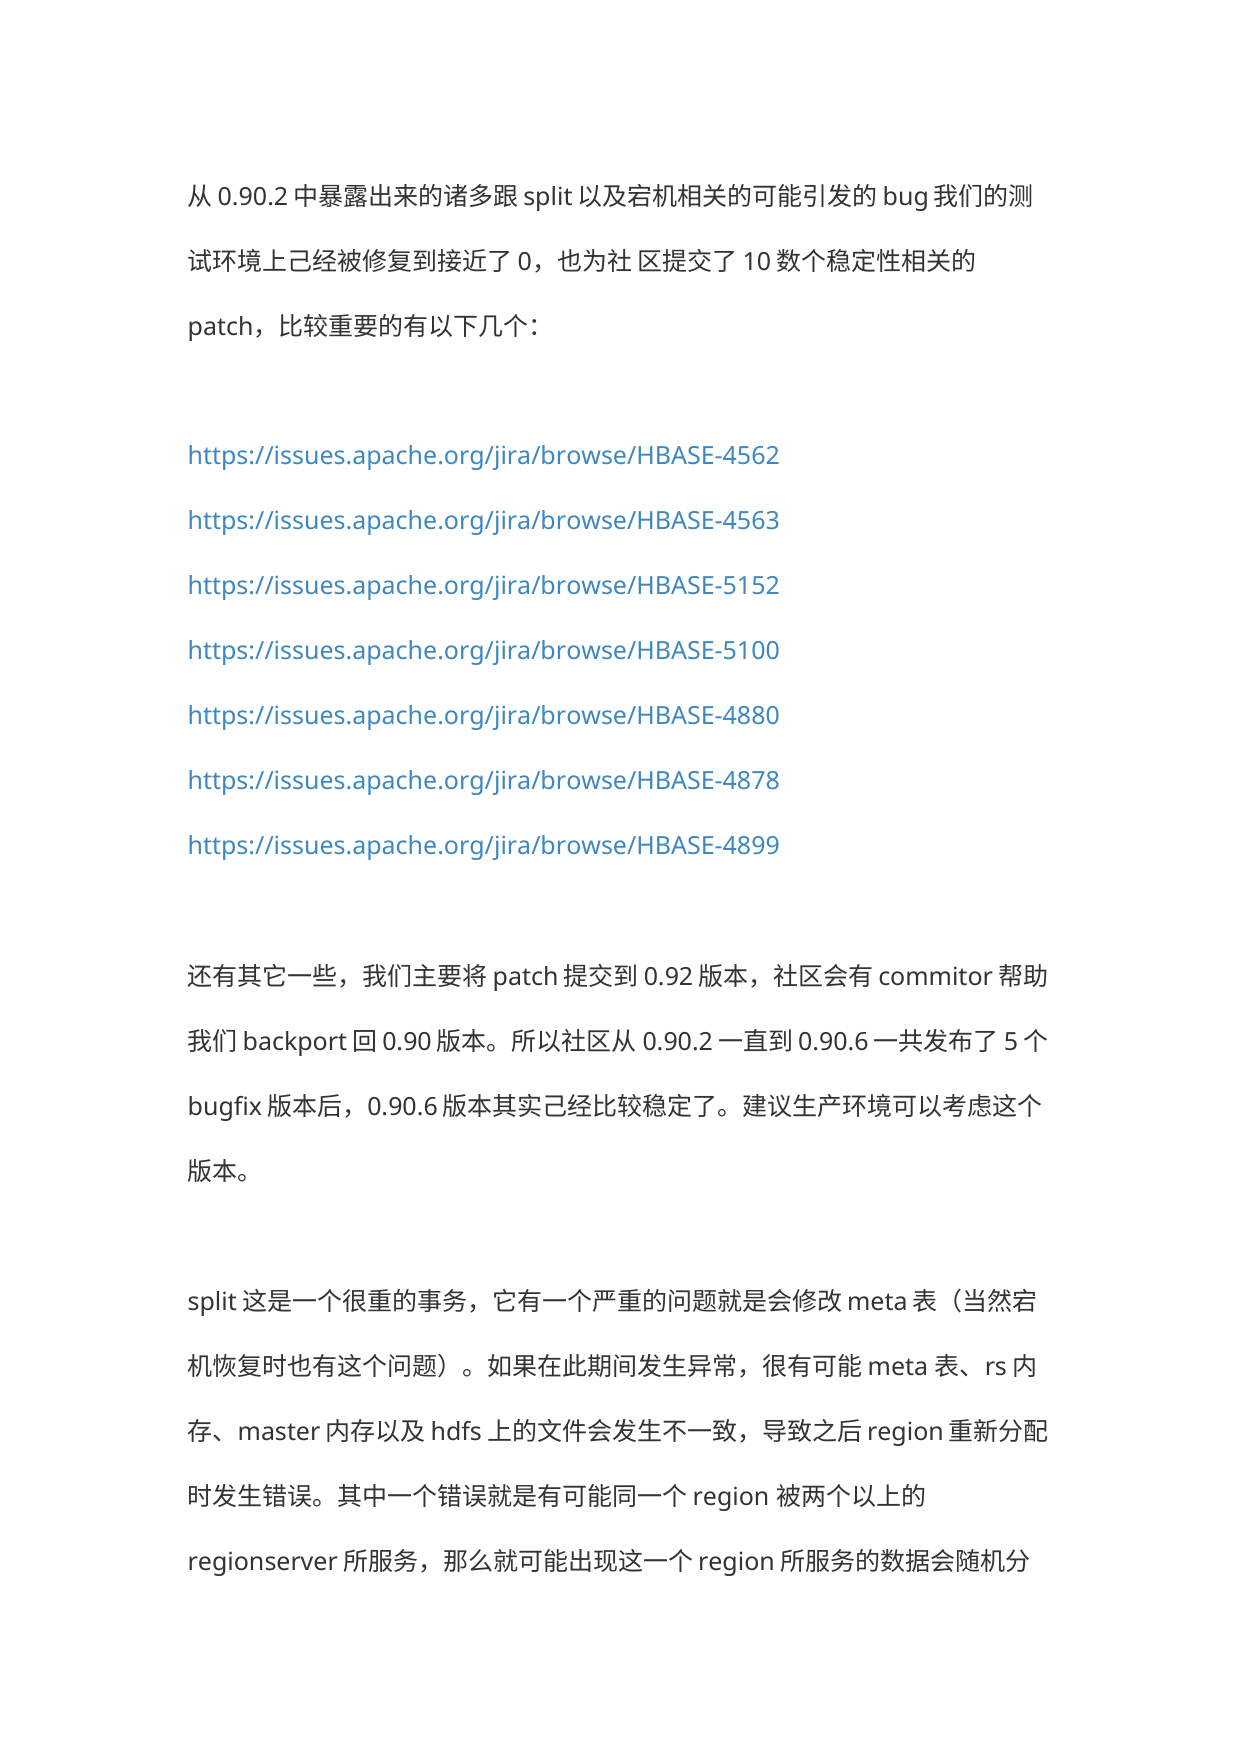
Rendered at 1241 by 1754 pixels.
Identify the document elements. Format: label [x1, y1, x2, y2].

text [187, 162, 1053, 1592]
